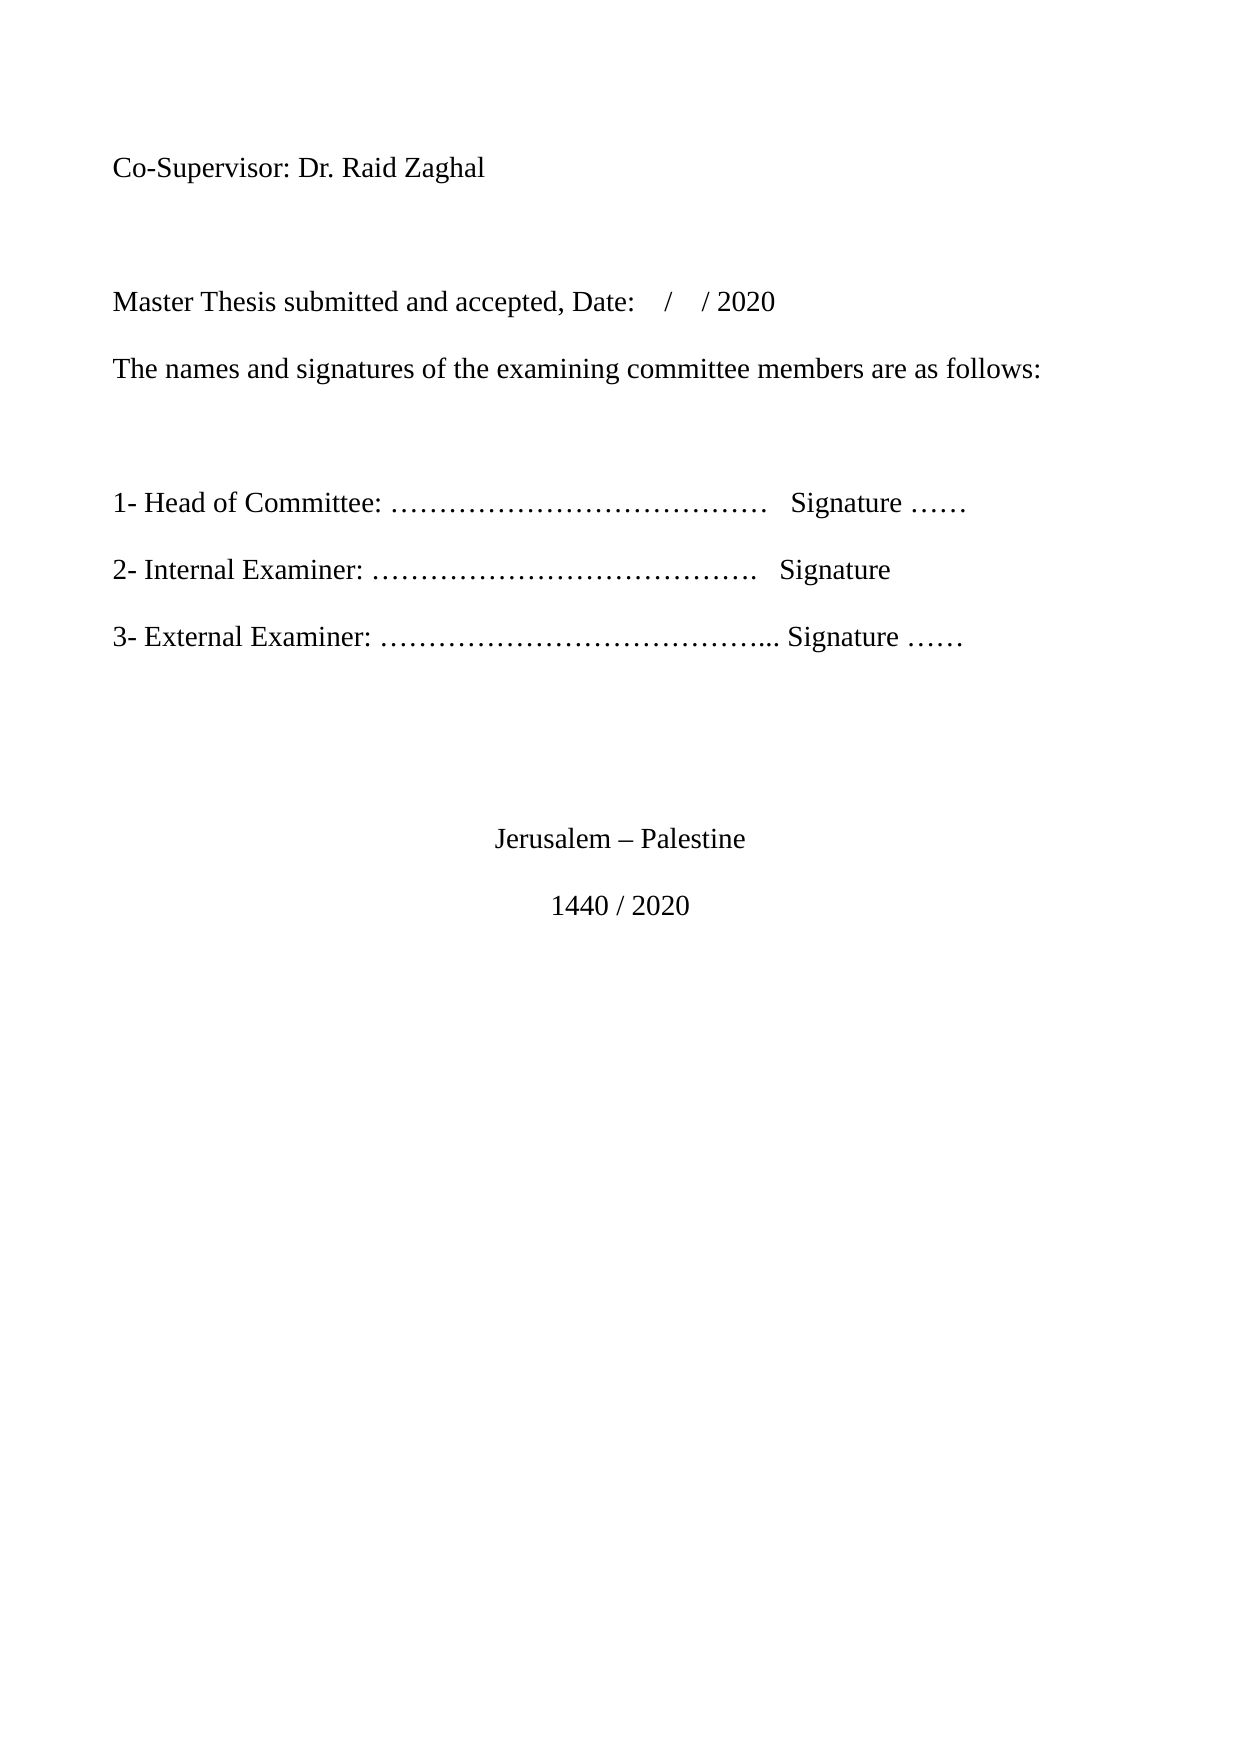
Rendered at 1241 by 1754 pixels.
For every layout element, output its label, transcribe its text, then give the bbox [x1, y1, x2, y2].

text 1- Head of Committee: ………………………………… Signature …… [112, 485, 1128, 519]
text Jerusalem – Palestine [112, 821, 1128, 854]
text Co-Supervisor: Dr. Raid Zaghal [112, 150, 1128, 183]
text Master Thesis submitted and accepted, Date: / / 2020 [112, 284, 1128, 318]
text 2- Internal Examiner: …………………………………. Signature [112, 552, 1128, 586]
text The names and signatures of the examining committee members are as follows: [112, 351, 1128, 385]
text 1440 / 2020 [112, 888, 1128, 921]
text 3- External Examiner: …………………………………... Signature …… [112, 619, 1128, 653]
